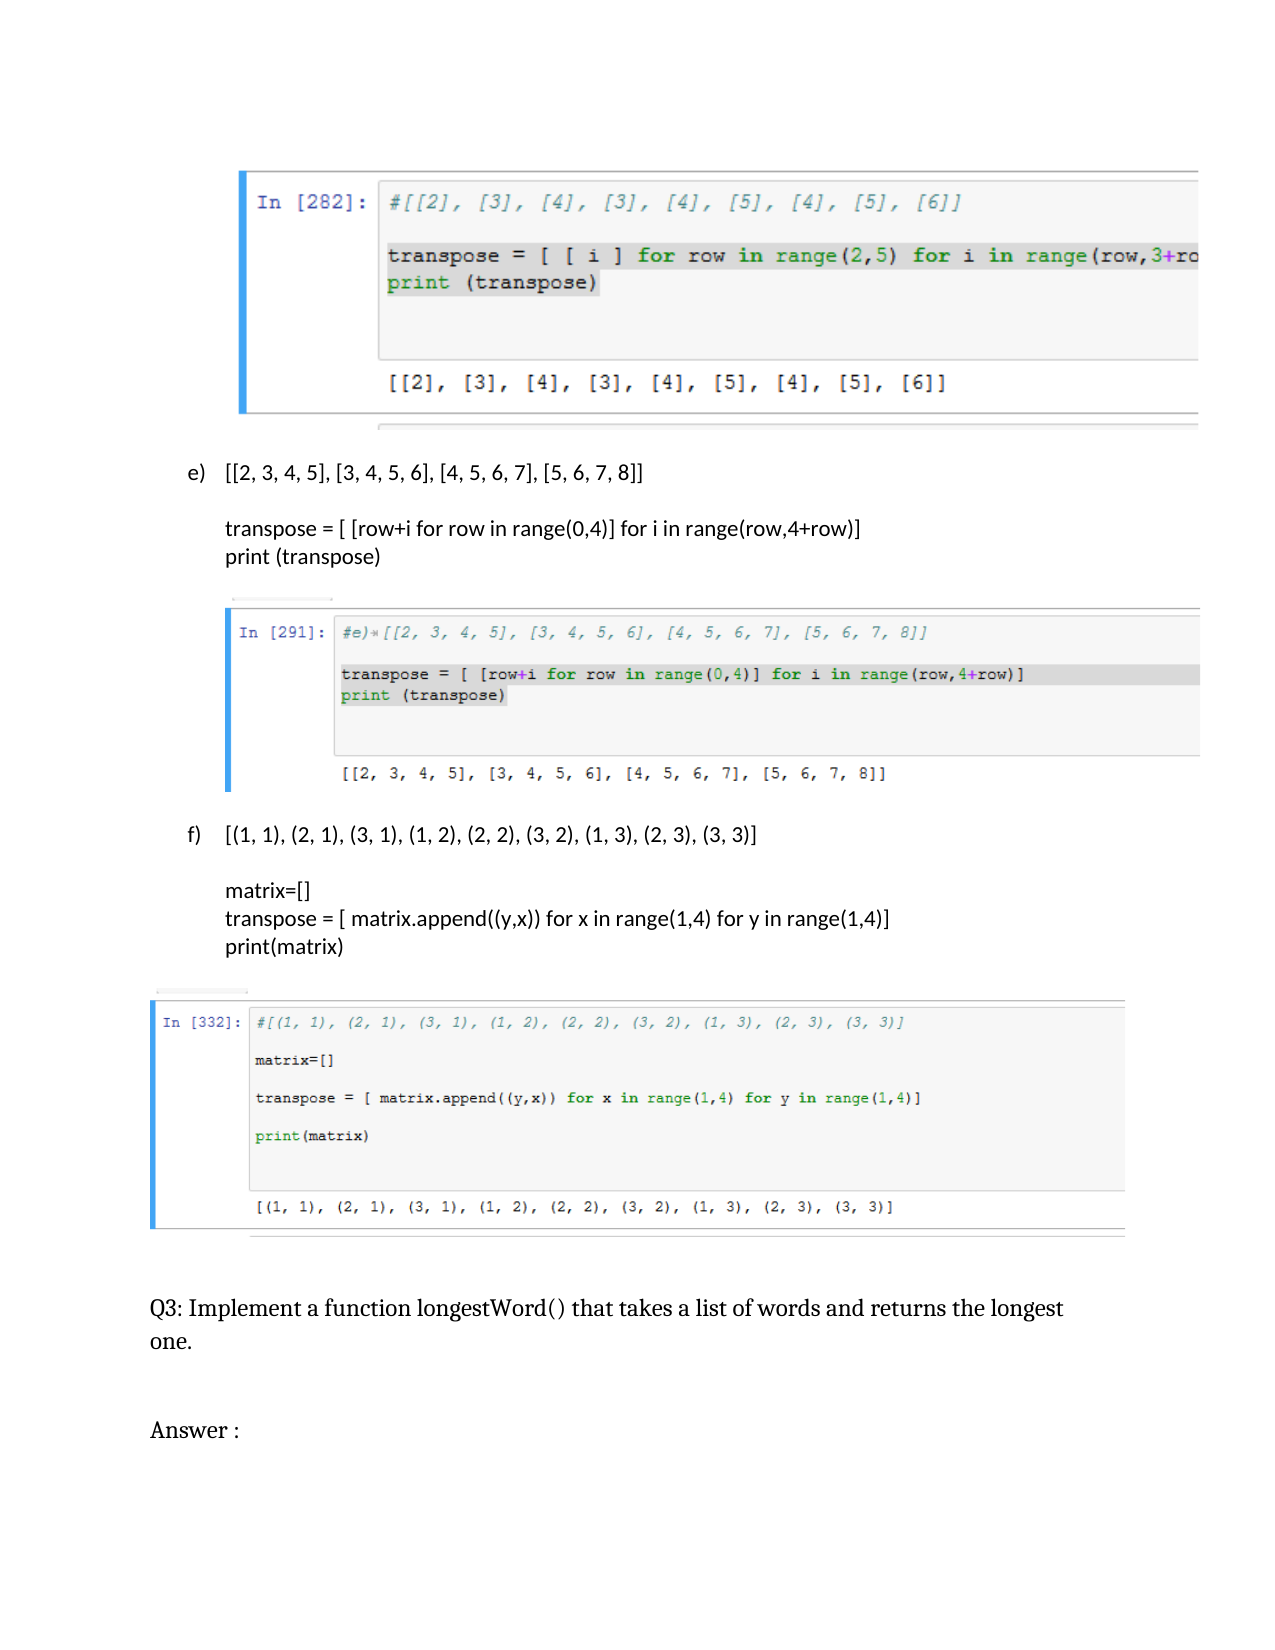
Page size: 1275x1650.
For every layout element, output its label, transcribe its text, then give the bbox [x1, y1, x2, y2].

list matrix=[] [225, 876, 1125, 904]
picture [225, 150, 1199, 430]
picture [225, 597, 1200, 792]
list [(1, 1), (2, 1), (3, 1), (1, 2), (2, 2), (3, 2), (1, 3), (2, 3), (3, 3)] [187, 820, 1125, 848]
list print(matrix) [225, 932, 1125, 960]
list print (transpose) [225, 542, 1125, 570]
list transpose = [ matrix.append((y,x)) for x in range(1,4) for y in range(1,4)] [225, 904, 1125, 932]
subtitle Answer : [150, 1416, 1125, 1445]
picture [150, 988, 1125, 1237]
list [[2, 3, 4, 5], [3, 4, 5, 6], [4, 5, 6, 7], [5, 6, 7, 8]] [187, 458, 1125, 486]
subtitle one. [150, 1327, 1125, 1356]
subtitle Q3: Implement a function longestWord() that takes a list of words and returns the longest [150, 1294, 1125, 1323]
list transpose = [ [row+i for row in range(0,4)] for i in range(row,4+row)] [225, 514, 1125, 542]
